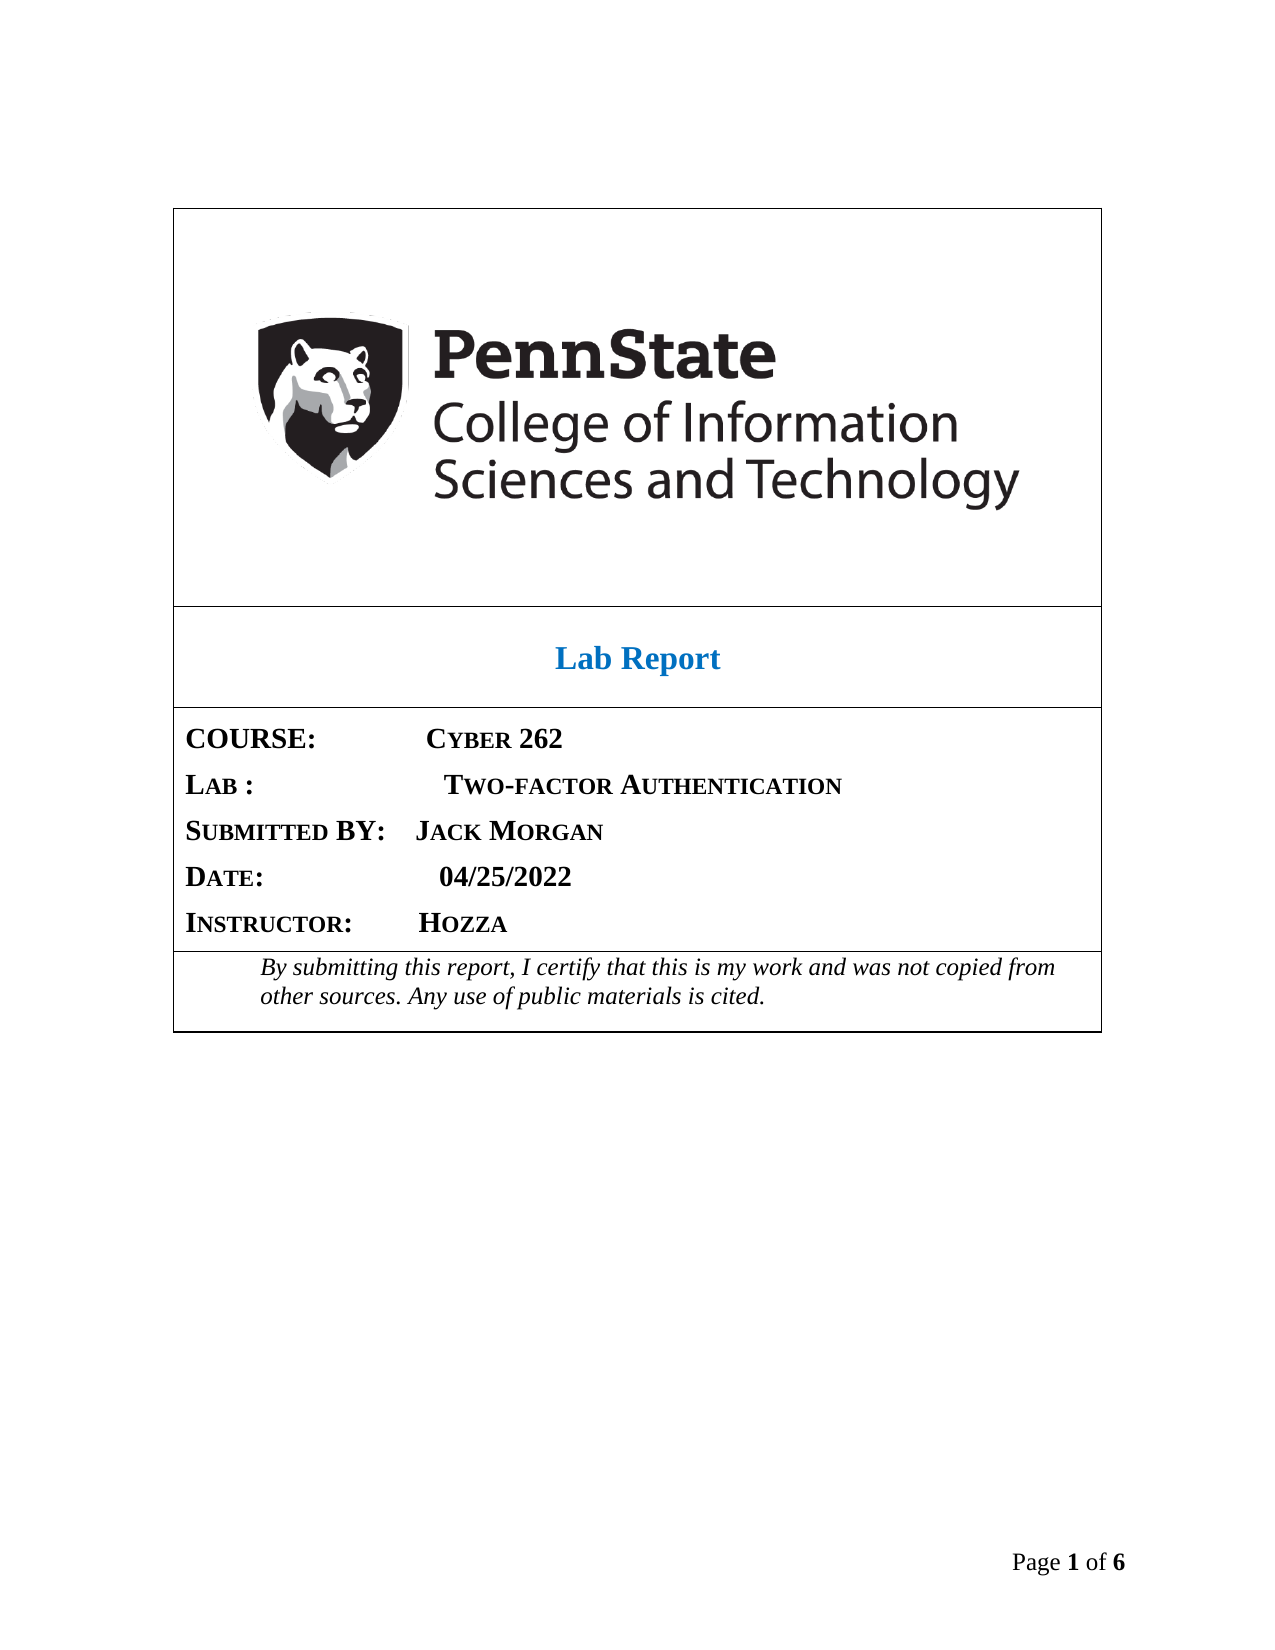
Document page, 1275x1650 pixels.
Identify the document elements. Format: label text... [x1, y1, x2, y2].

table_cell Lab Report [174, 607, 1101, 707]
table_cell COURSE: Cyber 262 Lab : Two-factor Authentication Submitted BY: Jack Morgan Date: 04/25/2022 Instructor: Hozza [174, 708, 1101, 951]
table_cell By submitting this report, I certify that this is my work and was not copied from other sources. Any use of public materials is cited. [174, 952, 1101, 1031]
picture [185, 246, 1091, 569]
table_header [174, 209, 1101, 606]
